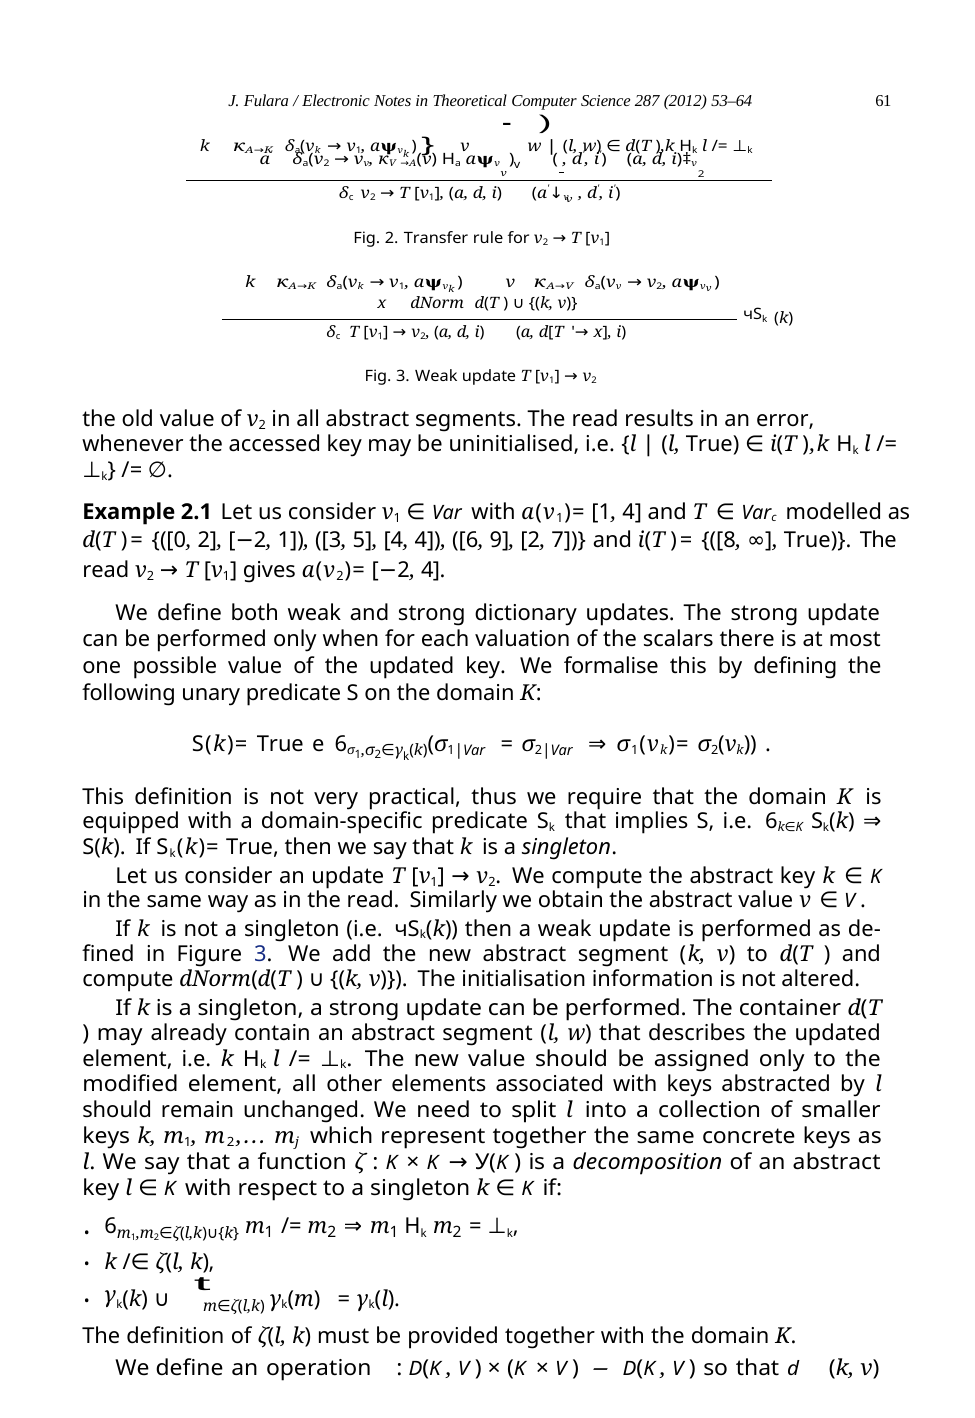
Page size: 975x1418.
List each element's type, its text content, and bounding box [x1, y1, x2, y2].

text Fig. 2. Transfer rule for v2 → T [v1] [71, 227, 892, 248]
text the old value of v2 in all abstract segments. The read results in an error, whenever the accessed key may be uninitialised, i.e. {l | (l, True) ∈ i(T ),k Hk l /= ⊥k} /= ∅. [82, 406, 902, 483]
text d(T )= {([0, 2], [−2, 1]), ([3, 5], [4, 4]), ([6, 9], [2, 7])} and i(T )= {([8, ∞], True)}. The [82, 525, 912, 553]
text x dNorm d(T ) ∪ {(k, v)} [182, 293, 773, 312]
text δc T [v1] → v2, (a, d, i) (a, d[T '→ x], i) чSk [326, 317, 773, 342]
text If k is a singleton, a strong update can be performed. The container d(T ) may already contain an abstract segment (l, w) that describes the updated element, i.e. k Hk l /= ⊥k. The new value should be assigned only to the modified element, all other elements associated with keys abstracted by l should remain unchanged. We need to split l into a collection of smaller keys k, m1, m2,... mj which represent together the same concrete keys as l. We say that a function ζ : K × K → У(K ) is a decomposition of an abstract key l ∈ K with respect to a singleton k ∈ K if: [82, 994, 881, 1202]
text S(k)= True e 6σ1,σ2∈γk(k)(σ1|Var = σ2|Var ⇒ σ1(vk)= σ2(vk)) . [71, 728, 892, 763]
list 6m1,m2∈ζ(l,k)∪{k} m1 /= m2 ⇒ m1 Hk m2 = ⊥k, [83, 1210, 912, 1245]
text read v2 → T [v1] gives a(v2)= [−2, 4]. [82, 553, 912, 583]
text Example 2.1 Let us consider v1 ∈ Var with a(v1)= [1, 4] and T ∈ Varc modelled as [82, 496, 912, 525]
list k /∈ ζ(l, k), [83, 1246, 912, 1276]
text We define both weak and strong dictionary updates. The strong update can be performed only when for each valuation of the scalars there is at most one possible value of the updated key. We formalise this by defining the following unary predicate S on the domain K: [82, 599, 881, 707]
text Let us consider an update T [v1] → v2. We compute the abstract key k ∈ K in the same way as in the read. Similarly we obtain the abstract value v ∈ V . [82, 863, 881, 914]
text (k) [774, 307, 912, 328]
text k κA→K δa(vk → v1, a𝛙vk ) v v w | (l, w) ∈ d(T ),k Hk l /= ⊥k [71, 128, 882, 157]
text This definition is not very practical, thus we require that the domain K is equipped with a domain-specific predicate Sk that implies S, i.e. 6k∈K Sk(k) ⇒ S(k). If Sk(k)= True, then we say that k is a singleton. [82, 784, 881, 861]
text v 2 [500, 167, 912, 180]
text We define an operation : D(K , V ) × (K × V ) - D(K , V ) so that d (k, v) [115, 1350, 912, 1381]
text k κA→K δa(vk → v1, a𝛙vk ) v κA→V δa(vv → v2, a𝛙vv ) [71, 268, 894, 292]
text If k is not a singleton (i.e. чSk(k)) then a weak update is performed as de- fined in Figure 3. We add the new abstract segment (k, v) to d(T ) and compute dNorm(d(T ) ∪ {(k, v)}). The initialisation information is not altered. [82, 916, 881, 993]
list γk(k) ∪ m∈ζ(l,k) γk(m) = γk(l). [83, 1278, 912, 1316]
text The definition of ζ(l, k) must be provided together with the domain K. [82, 1319, 912, 1350]
text Fig. 3. Weak update T [v1] → v2 [188, 364, 773, 386]
text δc v2 → T [v1], (a, d, i) (a'↓v , d', i') [71, 180, 889, 203]
